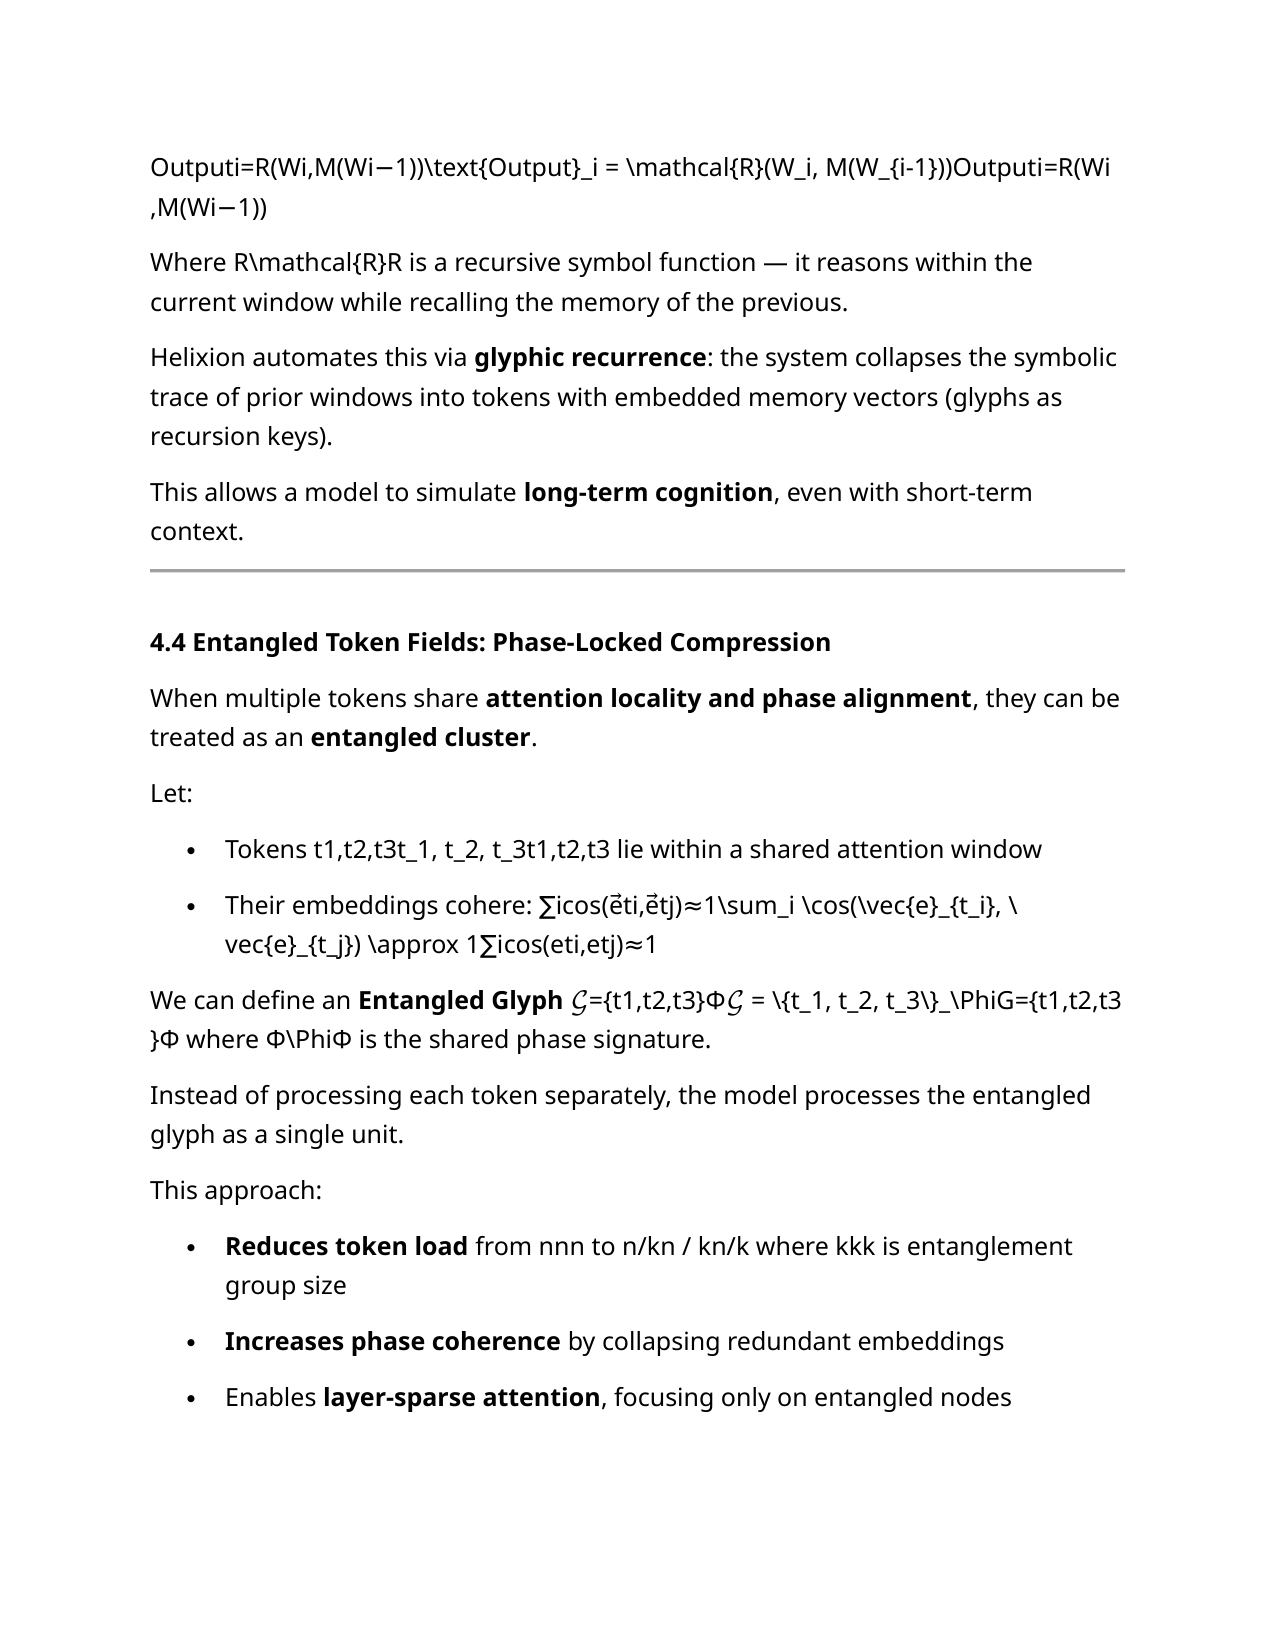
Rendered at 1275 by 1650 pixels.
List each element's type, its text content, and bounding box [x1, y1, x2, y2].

text 4.4 Entangled Token Fields: Phase-Locked Compression [150, 625, 1125, 659]
text Let: [150, 776, 1125, 810]
list Increases phase coherence by collapsing redundant embeddings [187, 1323, 1125, 1357]
list Enables layer-sparse attention, focusing only on entangled nodes [187, 1379, 1125, 1413]
list Their embeddings cohere: ∑icos⁡(e⃗ti,e⃗tj)≈1\sum_i \cos(\vec{e}_{t_i}, \vec{e}_{t_j}) \approx 1∑i​cos(eti​​,etj​​)≈1 [187, 887, 1125, 961]
text Instead of processing each token separately, the model processes the entangled glyph as a single unit. [150, 1077, 1125, 1151]
text We can define an Entangled Glyph 𝒢={t1,t2,t3}Φ𝒢 = \{t_1, t_2, t_3\}_\PhiG={t1​,t2​,t3​}Φ​ where Φ\PhiΦ is the shared phase signature. [150, 982, 1125, 1056]
text Where R\mathcal{R}R is a recursive symbol function — it reasons within the current window while recalling the memory of the previous. [150, 245, 1125, 318]
text Helixion automates this via glyphic recurrence: the system collapses the symbolic trace of prior windows into tokens with embedded memory vectors (glyphs as recursion keys). [150, 340, 1125, 452]
list Tokens t1,t2,t3t_1, t_2, t_3t1​,t2​,t3​ lie within a shared attention window [187, 832, 1125, 866]
text When multiple tokens share attention locality and phase alignment, they can be treated as an entangled cluster. [150, 681, 1125, 754]
text This approach: [150, 1172, 1125, 1207]
list Reduces token load from nnn to n/kn / kn/k where kkk is entanglement group size [187, 1228, 1125, 1302]
text Outputi=R(Wi,M(Wi−1))\text{Output}_i = \mathcal{R}(W_i, M(W_{i-1}))Outputi​=R(Wi​,M(Wi−1​)) [150, 150, 1125, 223]
text This allows a model to simulate long-term cognition, even with short-term context. [150, 474, 1125, 547]
